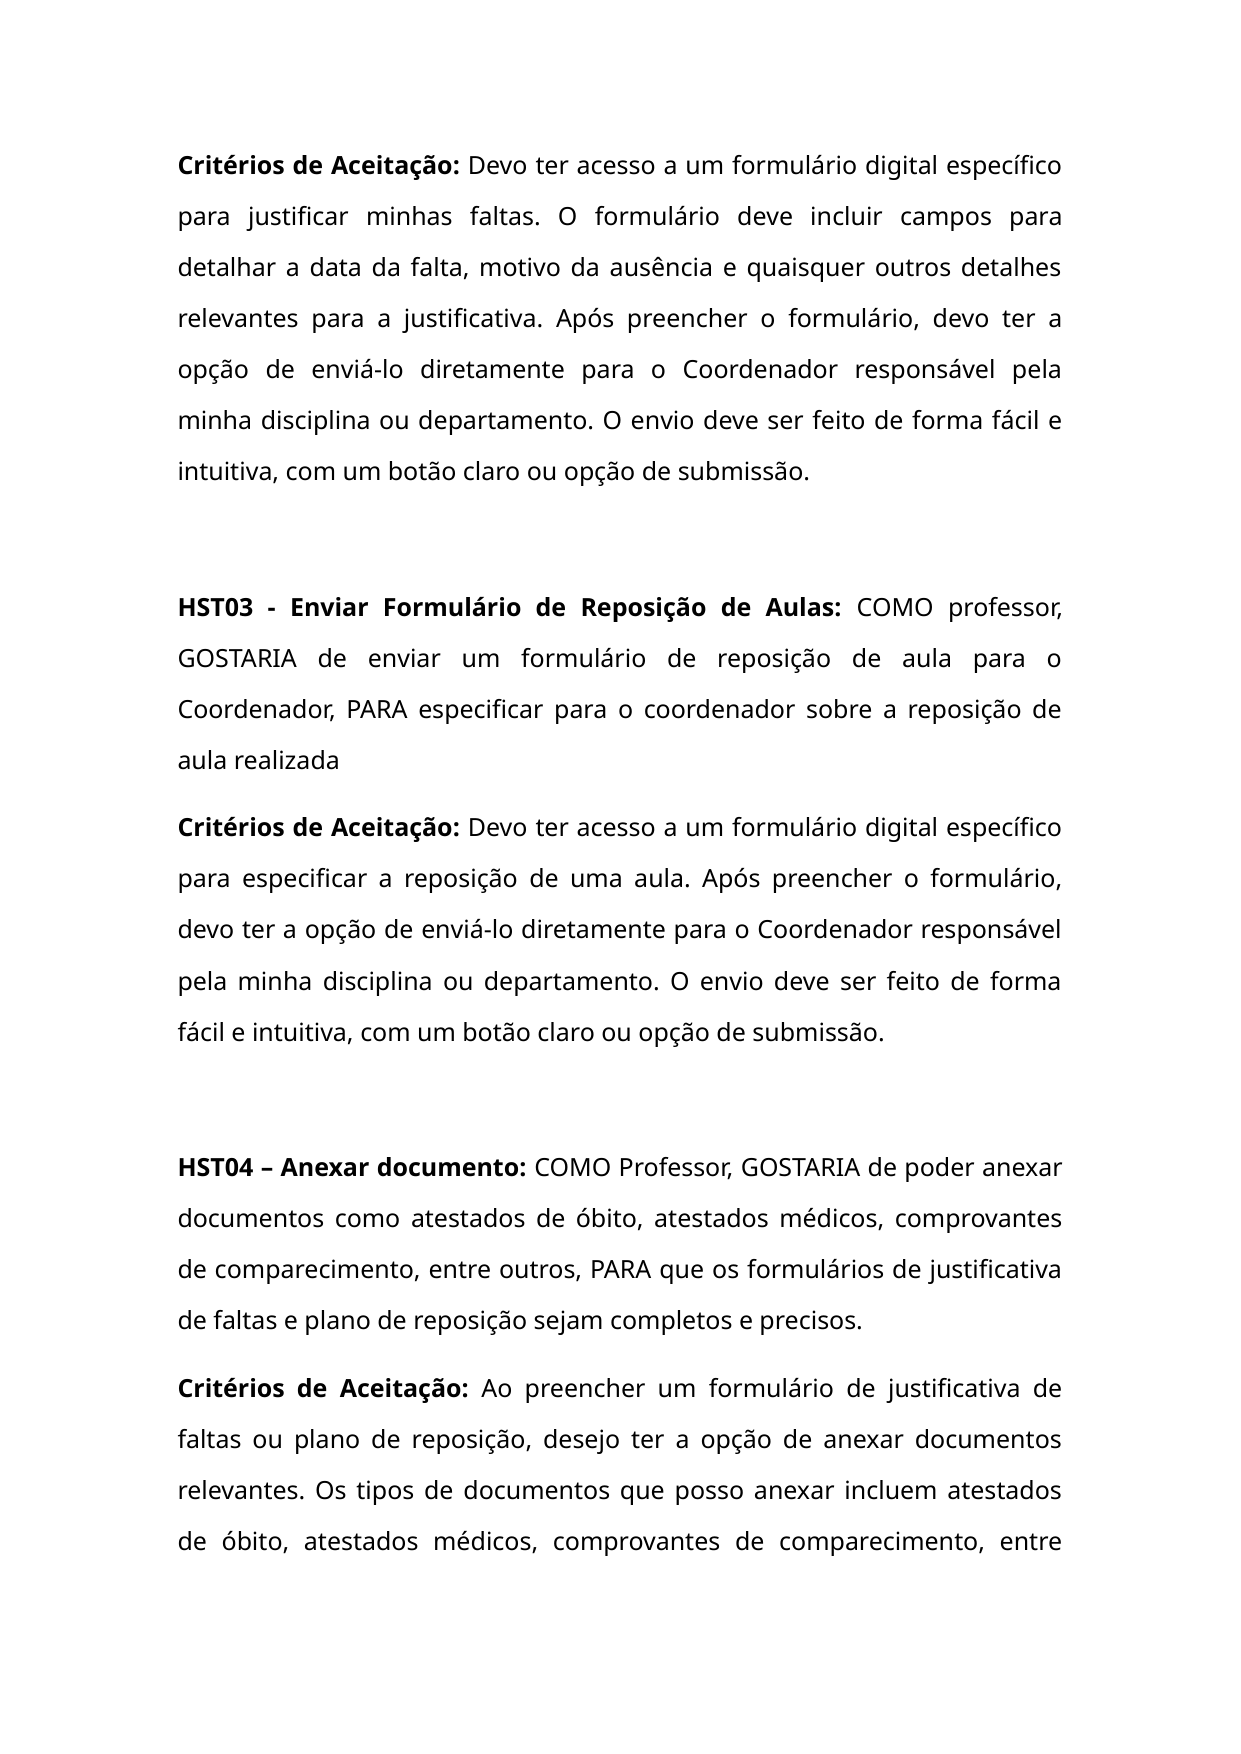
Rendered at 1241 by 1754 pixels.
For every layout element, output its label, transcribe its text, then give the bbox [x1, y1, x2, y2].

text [177, 1371, 1063, 1558]
text Critérios de Aceitação: Devo ter acesso a um formulário digital específico para justificar minhas faltas. O formulário deve incluir campos para detalhar a data da falta, motivo da ausência e quaisquer outros detalhes relevantes para a justificativa. Após preencher o formulário, devo ter a opção de enviá-lo diretamente para o Coordenador responsável pela minha disciplina ou departamento. O envio deve ser feito de forma fácil e intuitiva, com um botão claro ou opção de submissão. [177, 148, 1063, 488]
text Critérios de Aceitação: Devo ter acesso a um formulário digital específico para especificar a reposição de uma aula. Após preencher o formulário, devo ter a opção de enviá-lo diretamente para o Coordenador responsável pela minha disciplina ou departamento. O envio deve ser feito de forma fácil e intuitiva, com um botão claro ou opção de submissão. [177, 810, 1063, 1048]
text HST04 – Anexar documento: COMO Professor, GOSTARIA de poder anexar documentos como atestados de óbito, atestados médicos, comprovantes de comparecimento, entre outros, PARA que os formulários de justificativa de faltas e plano de reposição sejam completos e precisos. [177, 1150, 1063, 1337]
text HST03 - Enviar Formulário de Reposição de Aulas: COMO professor, GOSTARIA de enviar um formulário de reposição de aula para o Coordenador, PARA especificar para o coordenador sobre a reposição de aula realizada [177, 589, 1063, 776]
